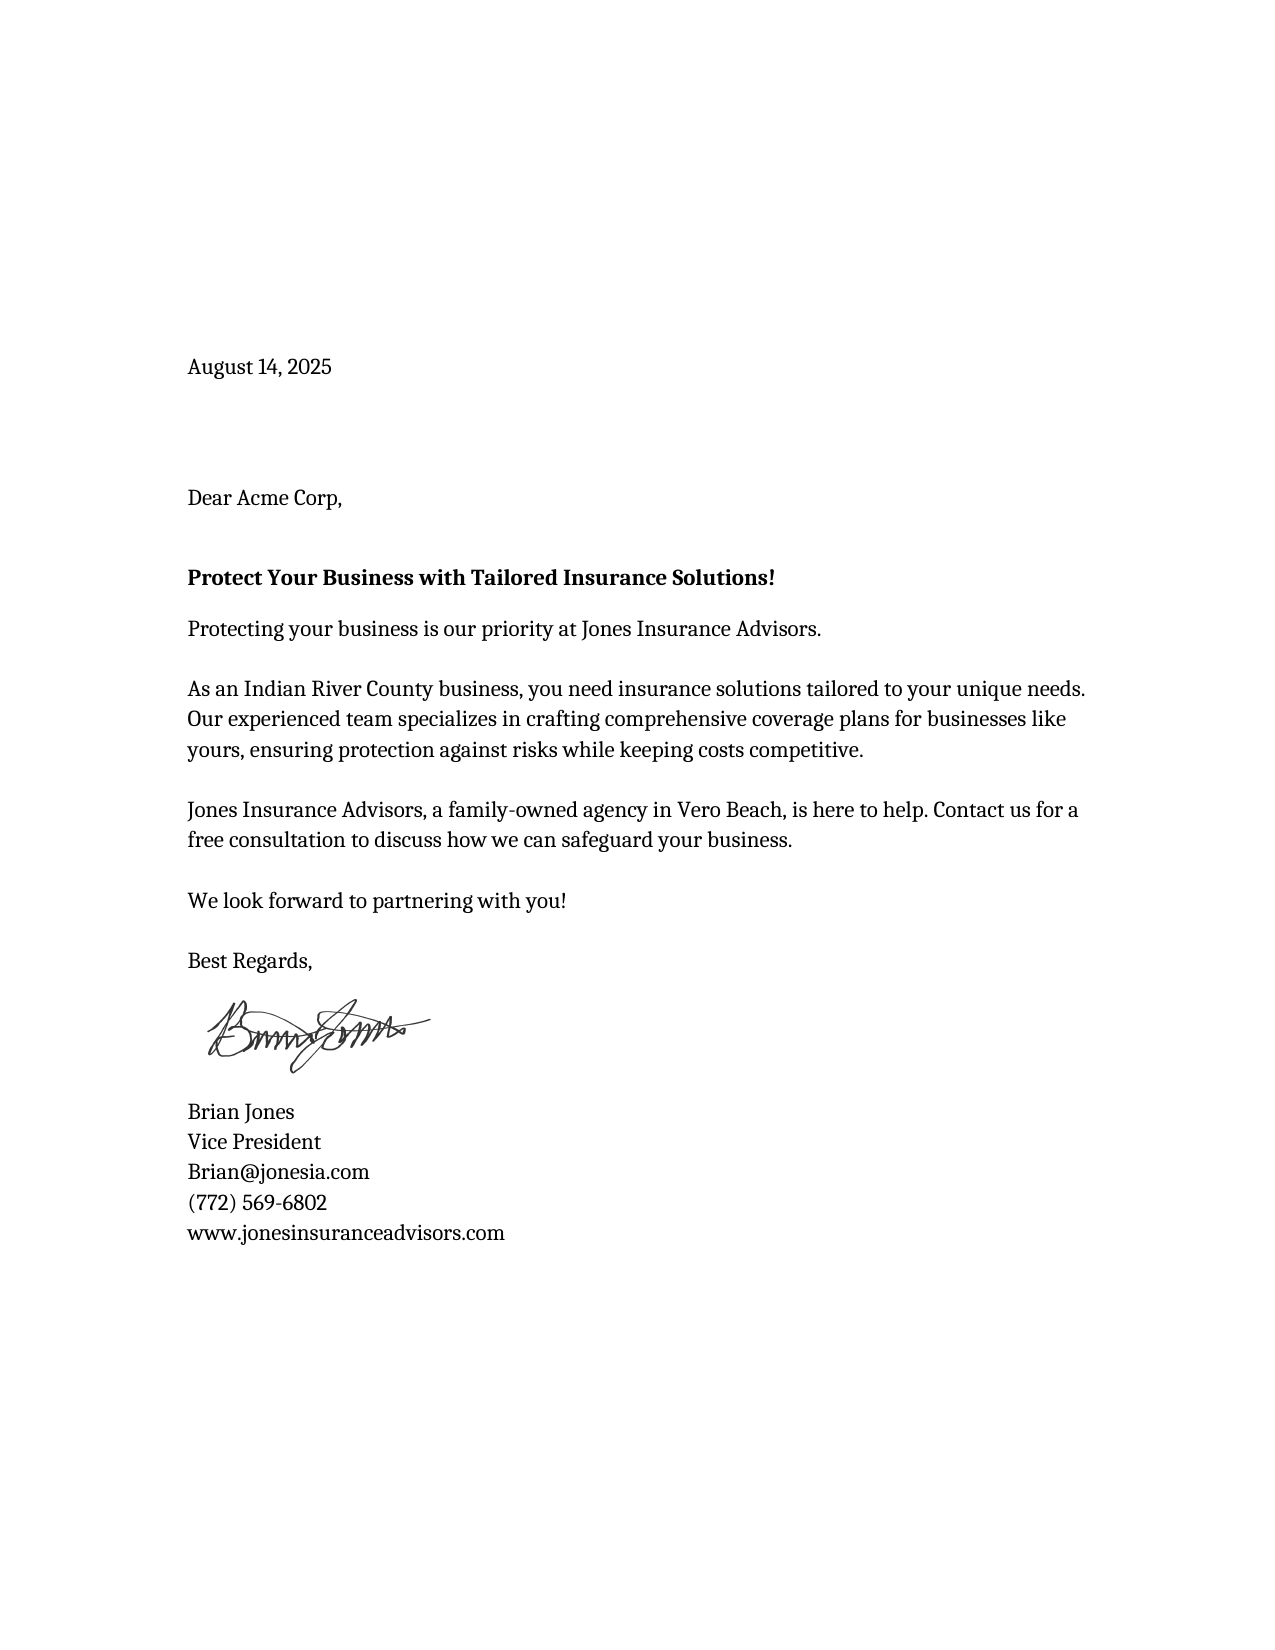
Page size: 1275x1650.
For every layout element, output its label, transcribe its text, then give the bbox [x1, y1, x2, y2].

text August 14, 2025 [187, 354, 1087, 381]
text Protect Your Business with Tailored Insurance Solutions! [187, 564, 1087, 591]
picture [206, 998, 432, 1074]
text Brian Jones Vice President Brian@jonesia.com (772) 569-6802 www.jonesinsuranceadvisors.com [187, 1099, 1087, 1246]
text Protecting your business is our priority at Jones Insurance Advisors. As an Indian River County business, you need insurance solutions tailored to your unique needs. Our experienced team specializes in crafting comprehensive coverage plans for businesses like yours, ensuring protection against risks while keeping costs competitive. Jones Insurance Advisors, a family-owned agency in Vero Beach, is here to help. Contact us for a free consultation to discuss how we can safeguard your business. We look forward to partnering with you! Best Regards, [187, 616, 1087, 974]
text Dear Acme Corp, [187, 484, 1087, 511]
